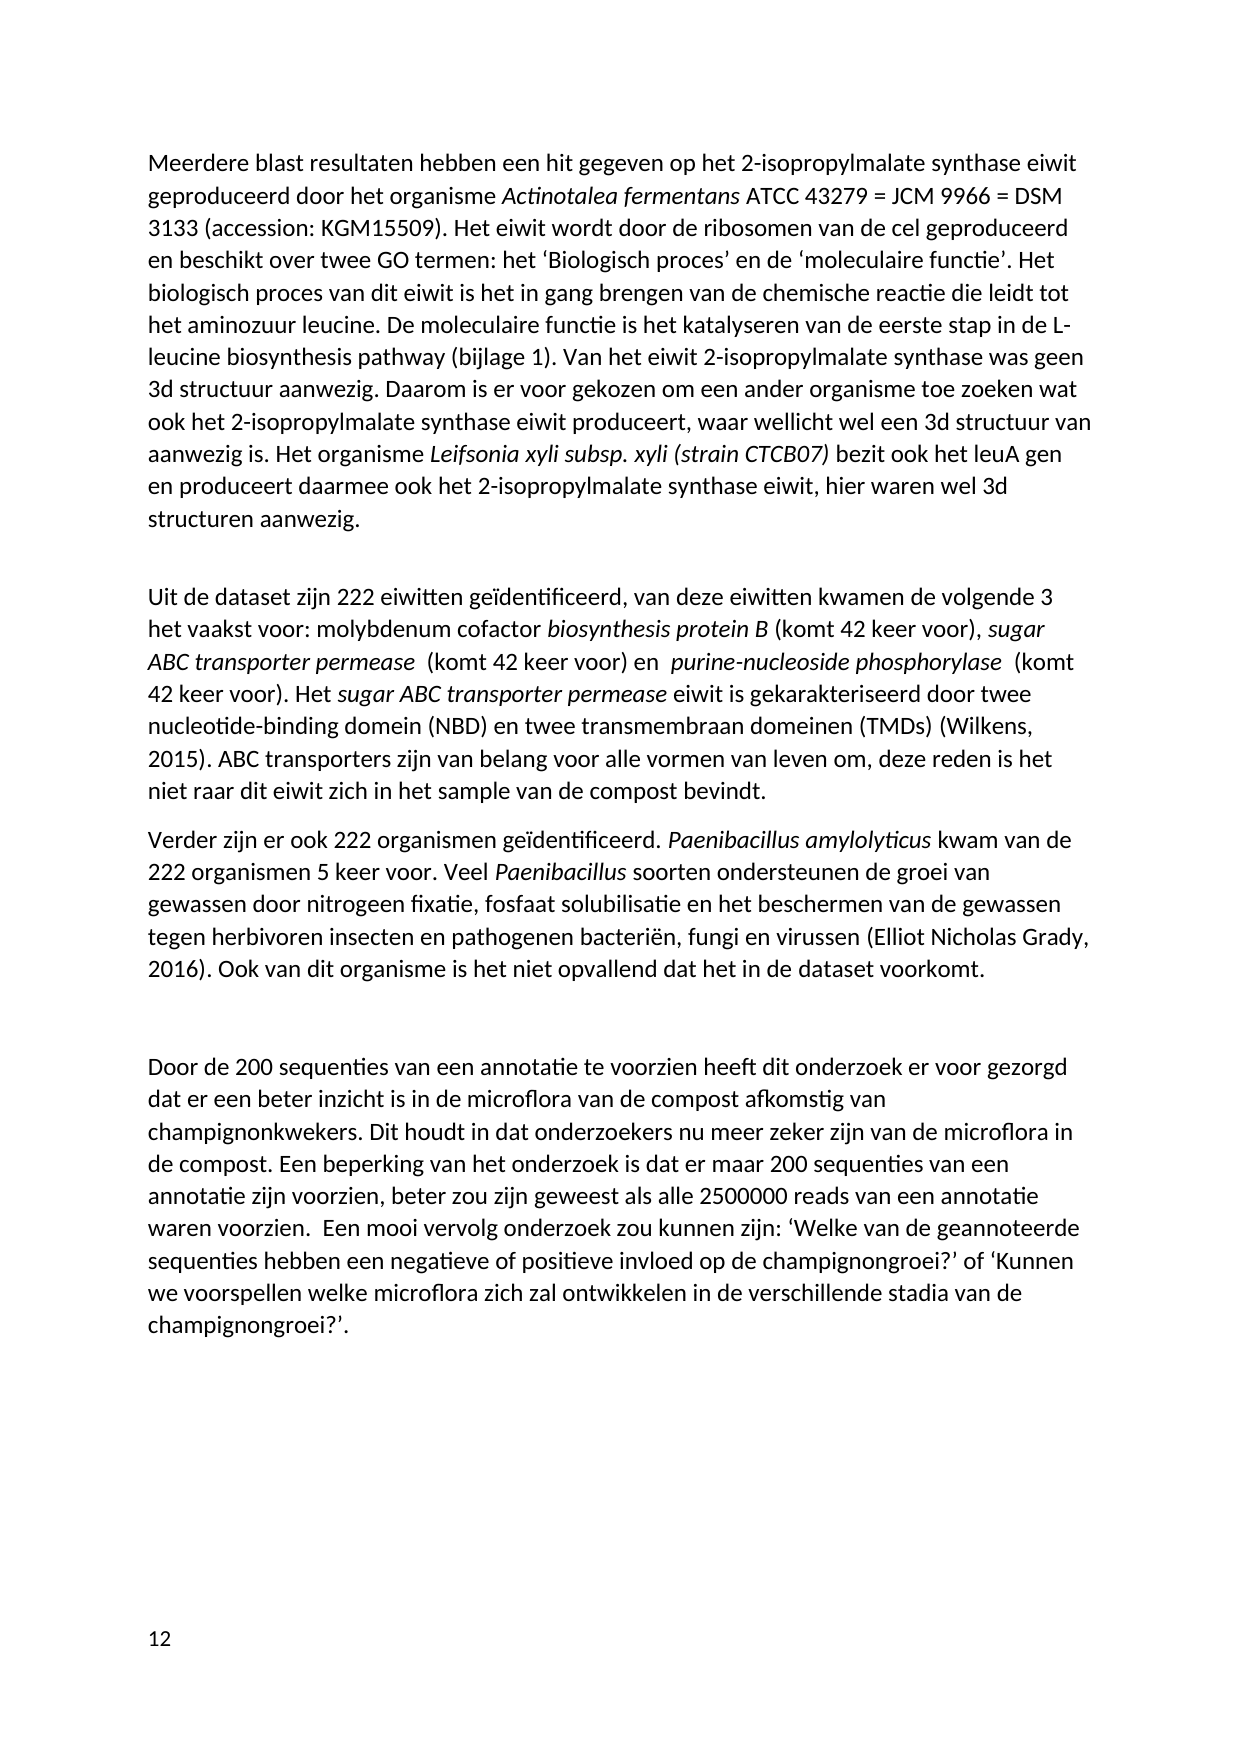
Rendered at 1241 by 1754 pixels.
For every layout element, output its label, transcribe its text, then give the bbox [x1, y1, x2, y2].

text Meerdere blast resultaten hebben een hit gegeven op het 2-isopropylmalate synthase eiwit geproduceerd door het organisme Actinotalea fermentans ATCC 43279 = JCM 9966 = DSM 3133 (accession: KGM15509). Het eiwit wordt door de ribosomen van de cel geproduceerd en beschikt over twee GO termen: het ‘Biologisch proces’ en de ‘moleculaire functie’. Het biologisch proces van dit eiwit is het in gang brengen van de chemische reactie die leidt tot het aminozuur leucine. De moleculaire functie is het katalyseren van de eerste stap in de L-leucine biosynthesis pathway (bijlage 1). Van het eiwit 2-isopropylmalate synthase was geen 3d structuur aanwezig. Daarom is er voor gekozen om een ander organisme toe zoeken wat ook het 2-isopropylmalate synthase eiwit produceert, waar wellicht wel een 3d structuur van aanwezig is. Het organisme Leifsonia xyli subsp. xyli (strain CTCB07) bezit ook het leuA gen en produceert daarmee ook het 2-isopropylmalate synthase eiwit, hier waren wel 3d structuren aanwezig. [148, 148, 1093, 563]
text Verder zijn er ook 222 organismen geïdentificeerd. Paenibacillus amylolyticus kwam van de 222 organismen 5 keer voor. Veel Paenibacillus soorten ondersteunen de groei van gewassen door nitrogeen fixatie, fosfaat solubilisatie en het beschermen van de gewassen tegen herbivoren insecten en pathogenen bacteriën, fungi en virussen . Ook van dit organisme is het niet opvallend dat het in de dataset voorkomt. [148, 824, 1093, 984]
text Door de 200 sequenties van een annotatie te voorzien heeft dit onderzoek er voor gezorgd dat er een beter inzicht is in de microflora van de compost afkomstig van champignonkwekers. Dit houdt in dat onderzoekers nu meer zeker zijn van de microflora in de compost. Een beperking van het onderzoek is dat er maar 200 sequenties van een annotatie zijn voorzien, beter zou zijn geweest als alle 2500000 reads van een annotatie waren voorzien. Een mooi vervolg onderzoek zou kunnen zijn: ‘Welke van de geannoteerde sequenties hebben een negatieve of positieve invloed op de champignongroei?’ of ‘Kunnen we voorspellen welke microflora zich zal ontwikkelen in de verschillende stadia van de champignongroei?’. [148, 1051, 1093, 1340]
text Uit de dataset zijn 222 eiwitten geïdentificeerd, van deze eiwitten kwamen de volgende 3 het vaakst voor: molybdenum cofactor biosynthesis protein B (komt 42 keer voor), sugar ABC transporter permease (komt 42 keer voor) en purine-nucleoside phosphorylase (komt 42 keer voor). Het sugar ABC transporter permease eiwit is gekarakteriseerd door twee nucleotide-binding domein (NBD) en twee transmembraan domeinen (TMDs) . ABC transporters zijn van belang voor alle vormen van leven om, deze reden is het niet raar dit eiwit zich in het sample van de compost bevindt. [148, 581, 1093, 806]
